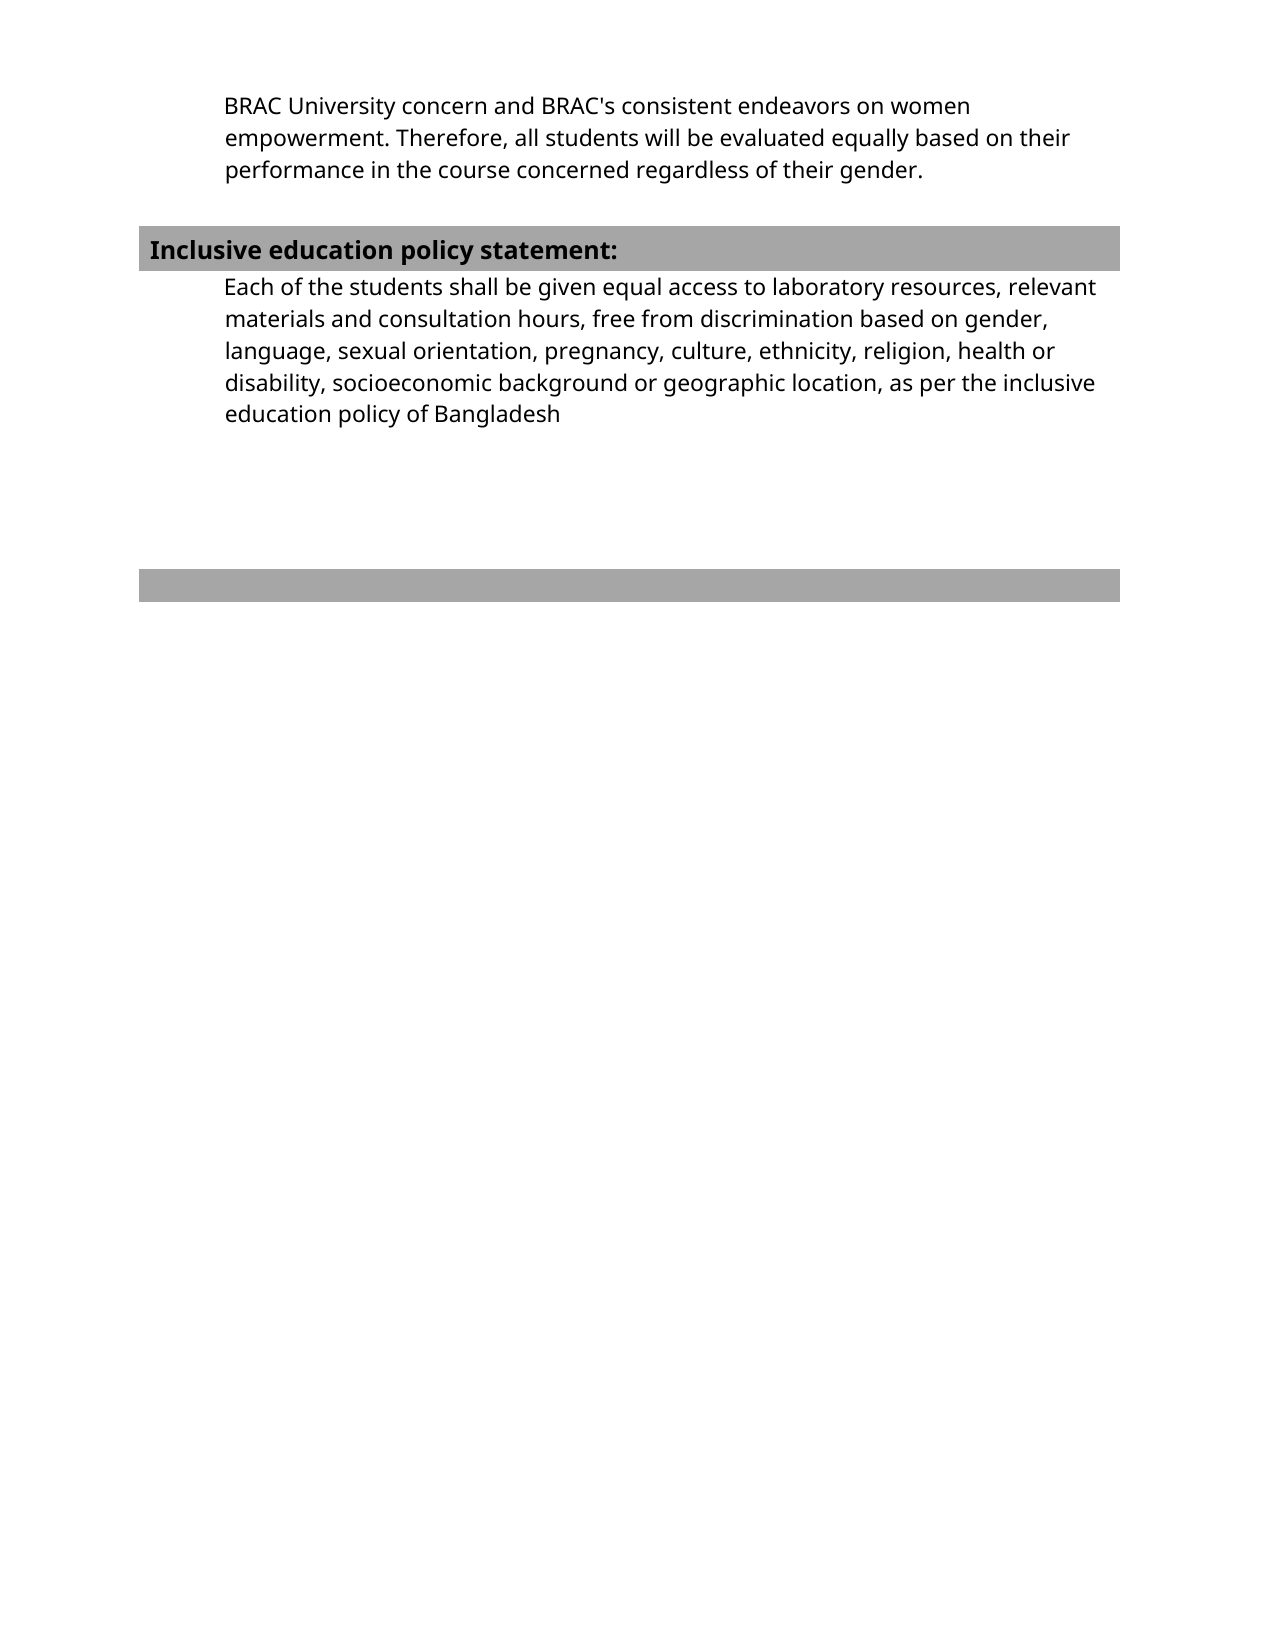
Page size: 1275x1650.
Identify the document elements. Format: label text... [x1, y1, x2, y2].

text BRAC University concern and BRAC's consistent endeavors on women empowerment. Therefore, all students will be evaluated equally based on their performance in the course concerned regardless of their gender. [223, 90, 1107, 185]
table_header Inclusive education policy statement: [139, 226, 1120, 271]
text Each of the students shall be given equal access to laboratory resources, relevant materials and consultation hours, free from discrimination based on gender, language, sexual orientation, pregnancy, culture, ethnicity, religion, health or disability, socioeconomic background or geographic location, as per the inclusive education policy of Bangladesh [223, 271, 1116, 430]
